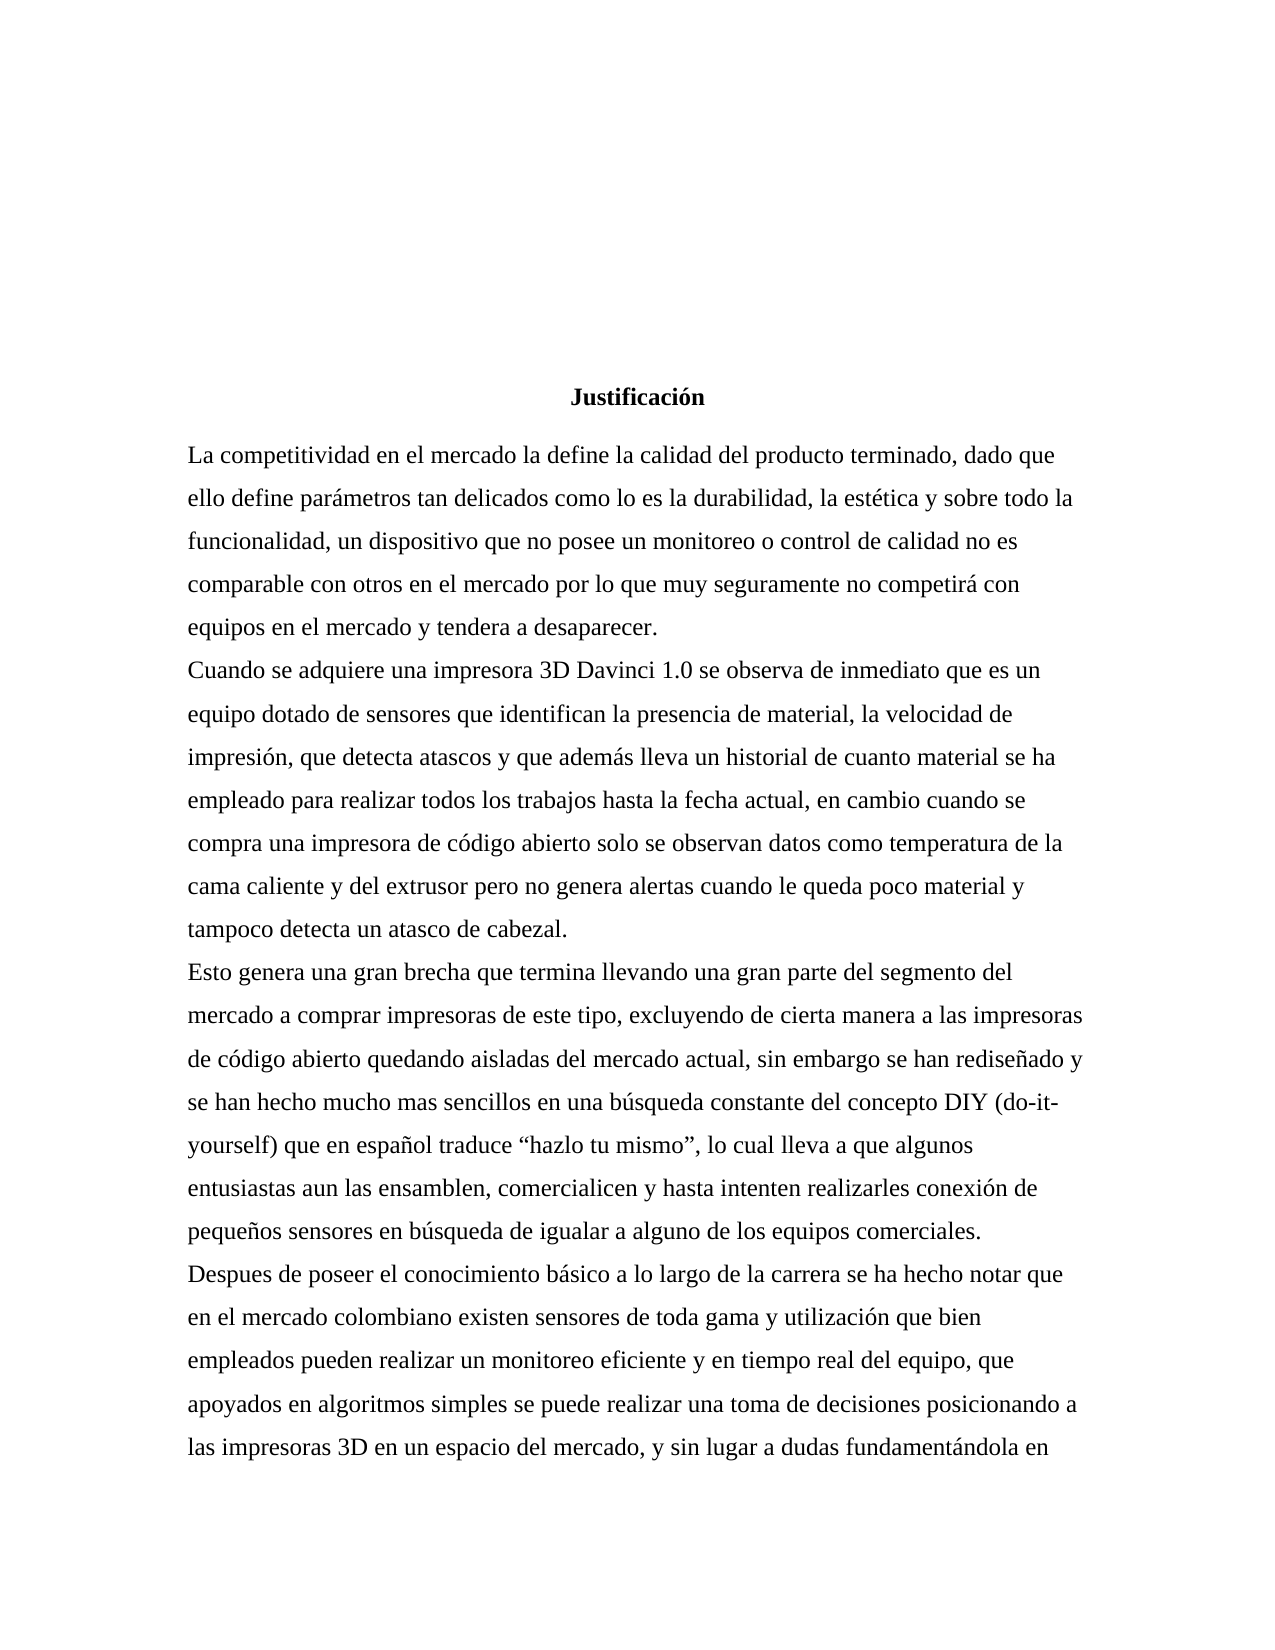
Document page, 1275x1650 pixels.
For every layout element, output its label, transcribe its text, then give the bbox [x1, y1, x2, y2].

text Cuando se adquiere una impresora 3D Davinci 1.0 se observa de inmediato que es un equipo dotado de sensores que identifican la presencia de material, la velocidad de impresión, que detecta atascos y que además lleva un historial de cuanto material se ha empleado para realizar todos los trabajos hasta la fecha actual, en cambio cuando se compra una impresora de código abierto solo se observan datos como temperatura de la cama caliente y del extrusor pero no genera alertas cuando le queda poco material y tampoco detecta un atasco de cabezal. [187, 656, 1087, 943]
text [187, 1259, 1087, 1461]
text La competitividad en el mercado la define la calidad del producto terminado, dado que ello define parámetros tan delicados como lo es la durabilidad, la estética y sobre todo la funcionalidad, un dispositivo que no posee un monitoreo o control de calidad no es comparable con otros en el mercado por lo que muy seguramente no competirá con equipos en el mercado y tendera a desaparecer. [187, 440, 1087, 641]
text Esto genera una gran brecha que termina llevando una gran parte del segmento del mercado a comprar impresoras de este tipo, excluyendo de cierta manera a las impresoras de código abierto quedando aisladas del mercado actual, sin embargo se han rediseñado y se han hecho mucho mas sencillos en una búsqueda constante del concepto DIY (do-it-yourself) que en español traduce “hazlo tu mismo”, lo cual lleva a que algunos entusiastas aun las ensamblen, comercialicen y hasta intenten realizarles conexión de pequeños sensores en búsqueda de igualar a alguno de los equipos comerciales. [187, 957, 1087, 1245]
subtitle Justificación [187, 382, 1087, 411]
